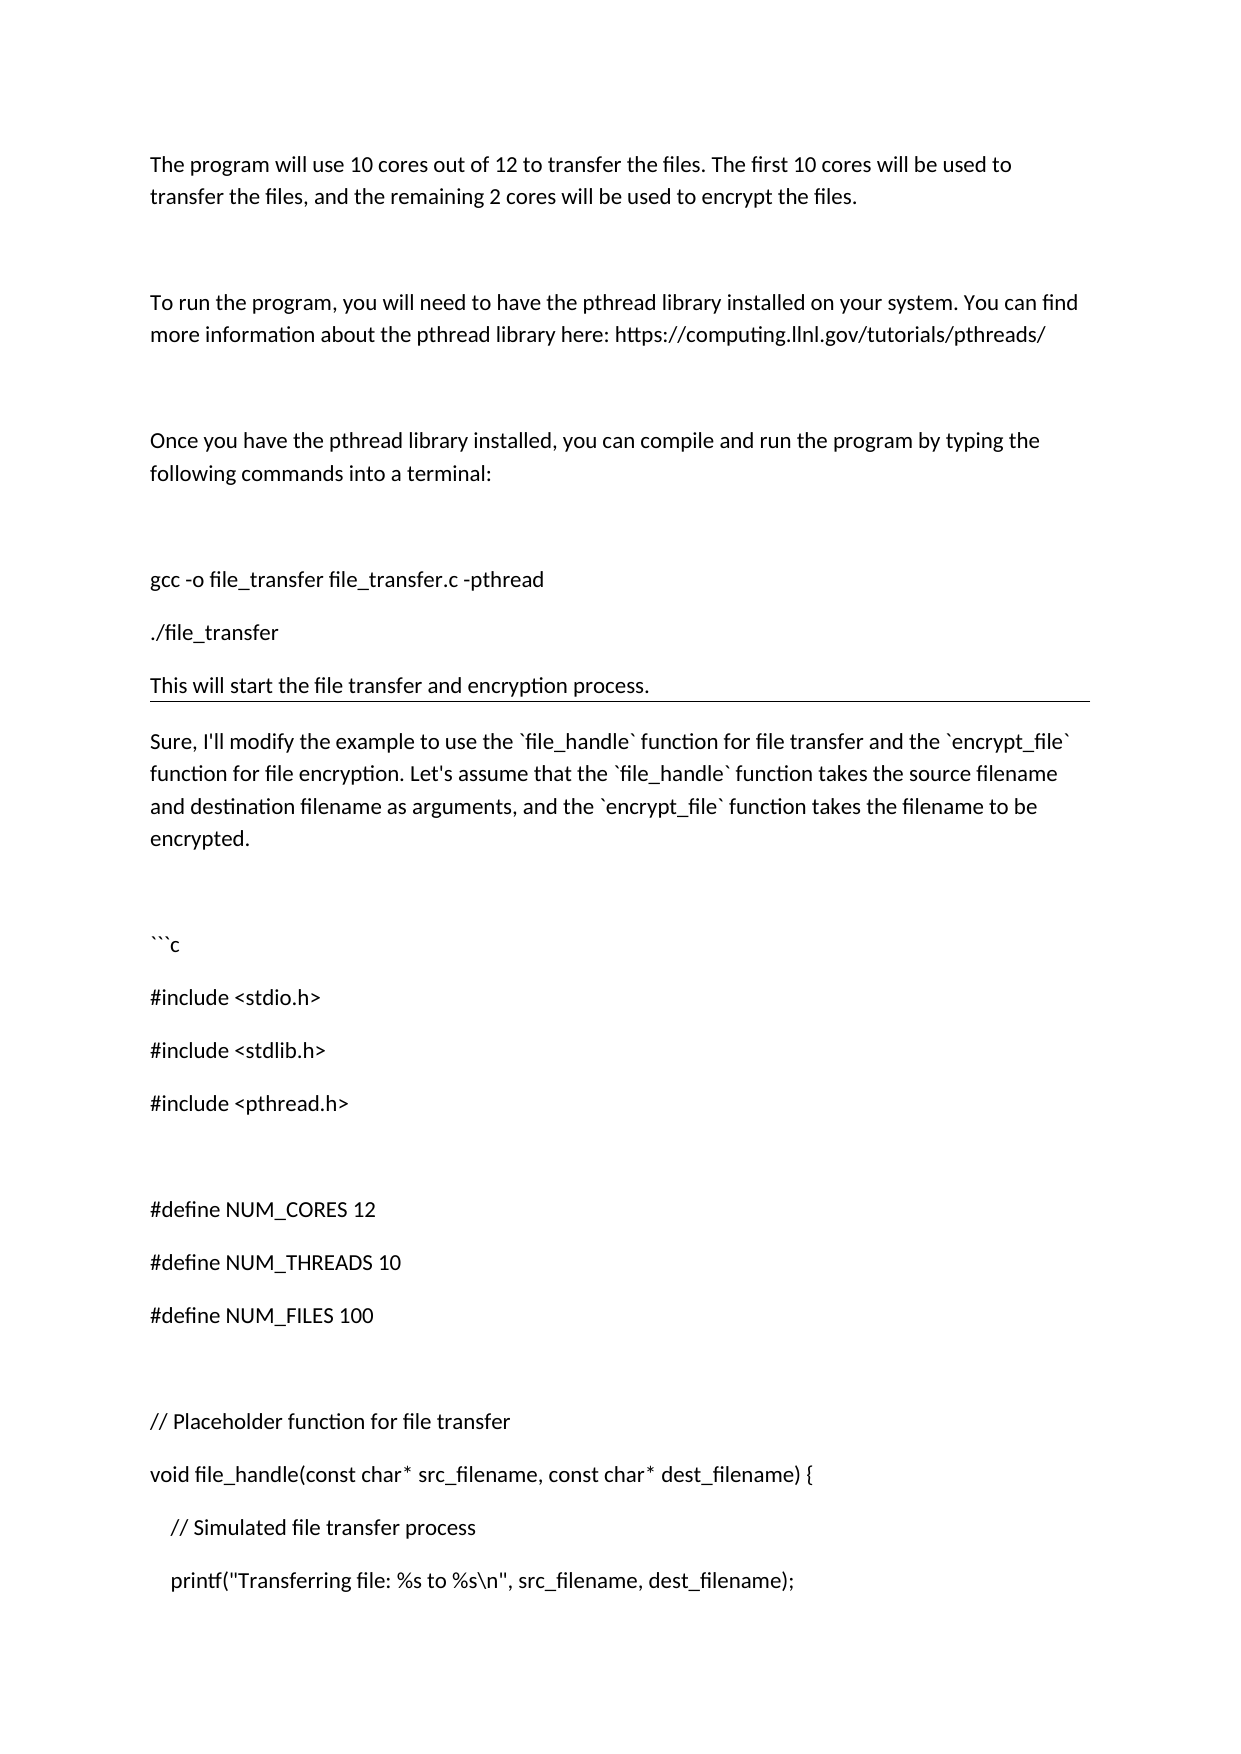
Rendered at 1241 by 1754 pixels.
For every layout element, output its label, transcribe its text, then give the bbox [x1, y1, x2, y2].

text ./file_transfer [150, 618, 1090, 646]
text #include <stdio.h> [150, 983, 1090, 1011]
text gcc -o file_transfer file_transfer.c -pthread [150, 565, 1090, 593]
text #define NUM_THREADS 10 [150, 1248, 1090, 1276]
text // Simulated file transfer process [150, 1513, 1090, 1541]
text // Placeholder function for file transfer [150, 1407, 1090, 1435]
text This will start the file transfer and encryption process. [150, 671, 1090, 701]
text void file_handle(const char* src_filename, const char* dest_filename) { [150, 1460, 1090, 1488]
text To run the program, you will need to have the pthread library installed on your system. You can find more information about the pthread library here: https://computing.llnl.gov/tutorials/pthreads/ [150, 288, 1090, 348]
text Once you have the pthread library installed, you can compile and run the program by typing the following commands into a terminal: [150, 426, 1090, 487]
text #define NUM_FILES 100 [150, 1301, 1090, 1329]
text printf("Transferring file: %s to %s\n", src_filename, dest_filename); [150, 1566, 1090, 1594]
text ```c [150, 930, 1090, 958]
text #define NUM_CORES 12 [150, 1195, 1090, 1223]
text Sure, I'll modify the example to use the `file_handle` function for file transfer and the `encrypt_file` function for file encryption. Let's assume that the `file_handle` function takes the source filename and destination filename as arguments, and the `encrypt_file` function takes the filename to be encrypted. [150, 727, 1090, 852]
text The program will use 10 cores out of 12 to transfer the files. The first 10 cores will be used to transfer the files, and the remaining 2 cores will be used to encrypt the files. [150, 150, 1090, 210]
text #include <pthread.h> [150, 1089, 1090, 1117]
text #include <stdlib.h> [150, 1036, 1090, 1064]
